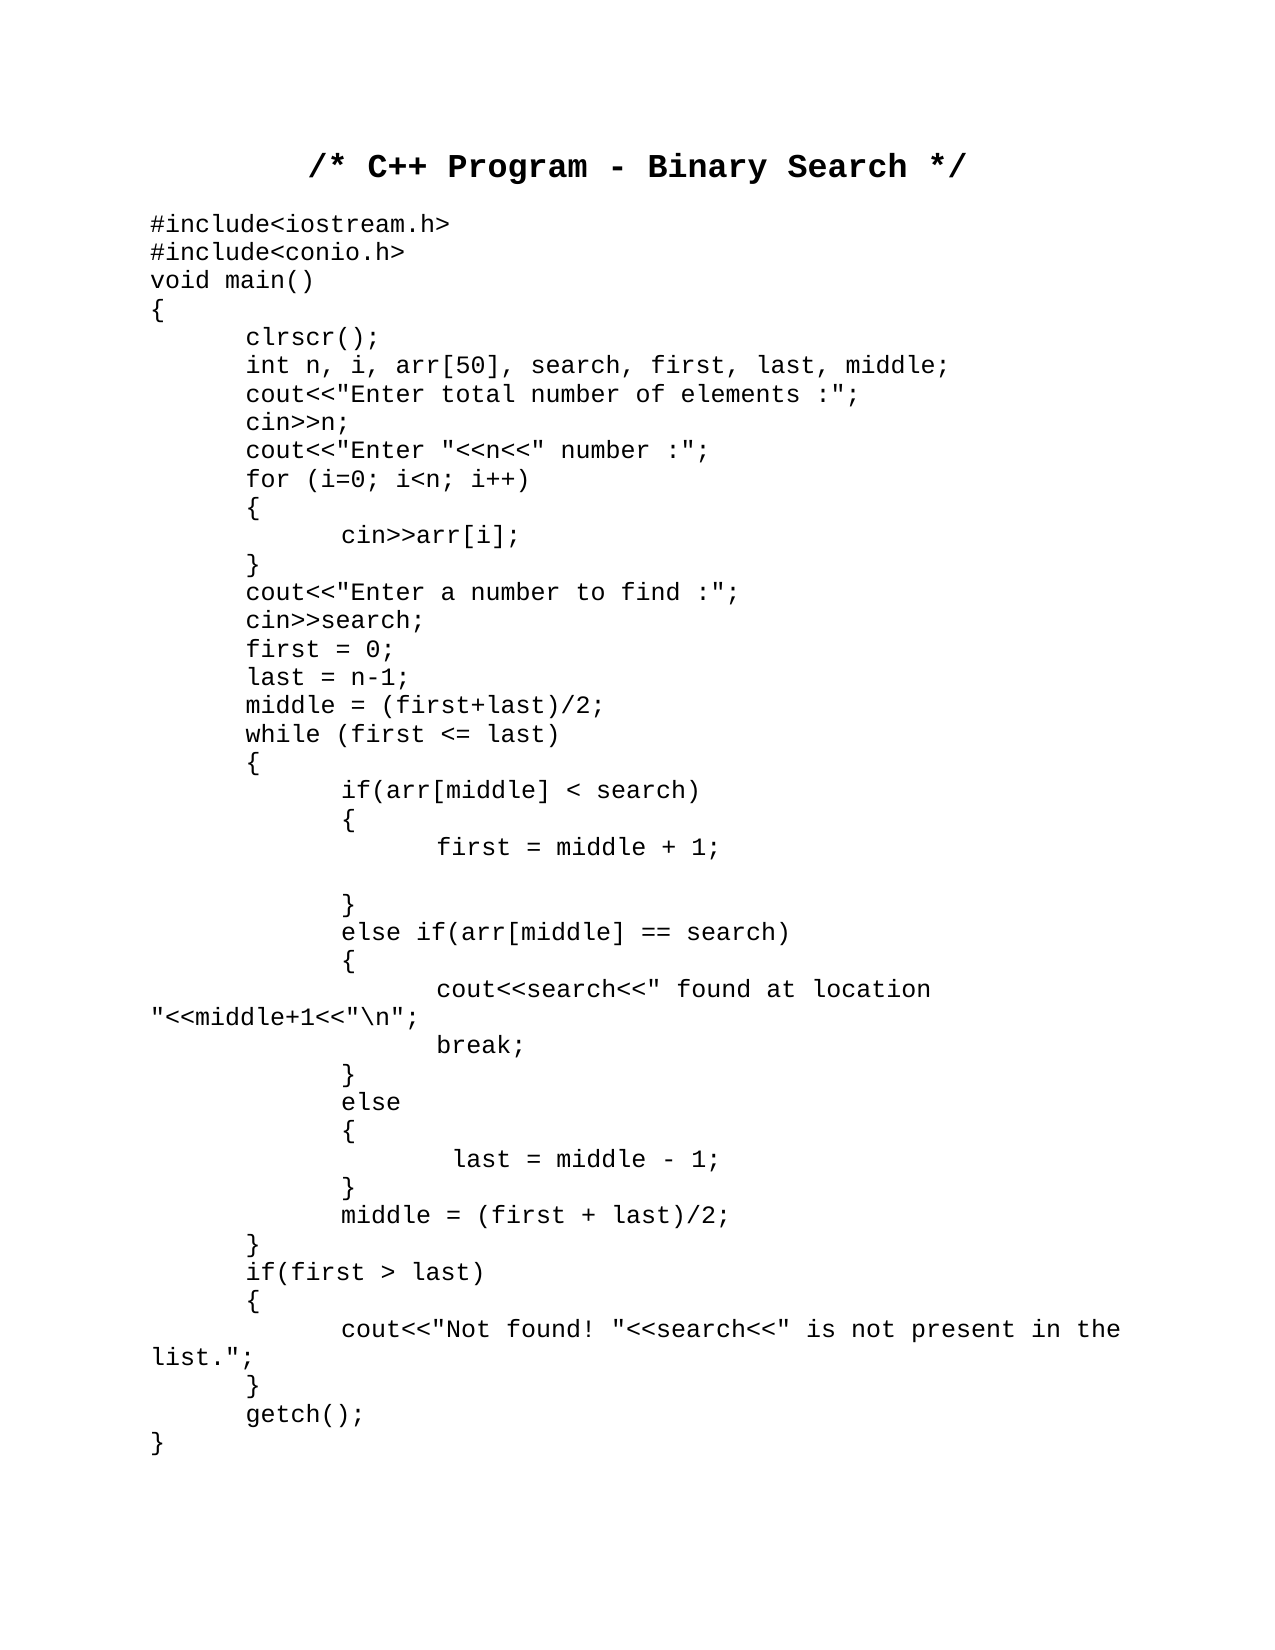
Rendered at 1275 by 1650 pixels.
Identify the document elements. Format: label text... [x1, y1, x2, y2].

text cout<<"Not found! "<<search<<" is not present in the list."; [150, 1316, 1125, 1373]
text while (first <= last) [150, 721, 1125, 750]
text { [150, 806, 1125, 835]
text } [150, 1231, 1125, 1260]
text clrscr(); [150, 325, 1125, 353]
text int n, i, arr[50], search, first, last, middle; [150, 353, 1125, 381]
text #include<iostream.h> [150, 211, 1125, 240]
text void main() [150, 268, 1125, 296]
text } [150, 1061, 1125, 1090]
text { [150, 495, 1125, 523]
text cout<<search<<" found at location "<<middle+1<<"\n"; [150, 976, 1125, 1033]
text if(first > last) [150, 1260, 1125, 1288]
text { [150, 1288, 1125, 1316]
text { [150, 1118, 1125, 1146]
text cout<<"Enter "<<n<<" number :"; [150, 438, 1125, 466]
text for (i=0; i<n; i++) [150, 466, 1125, 495]
text } [150, 1430, 1125, 1458]
text first = middle + 1; [150, 835, 1125, 863]
text } [150, 1175, 1125, 1203]
text last = n-1; [150, 665, 1125, 693]
text } [150, 551, 1125, 580]
text last = middle - 1; [150, 1146, 1125, 1175]
text break; [150, 1033, 1125, 1061]
text if(arr[middle] < search) [150, 778, 1125, 806]
text cout<<"Enter total number of elements :"; [150, 381, 1125, 410]
text cout<<"Enter a number to find :"; [150, 580, 1125, 608]
text cin>>arr[i]; [150, 523, 1125, 551]
text } [150, 1373, 1125, 1401]
text middle = (first+last)/2; [150, 693, 1125, 721]
text cin>>search; [150, 608, 1125, 636]
text } [150, 891, 1125, 920]
text { [150, 296, 1125, 325]
text middle = (first + last)/2; [150, 1203, 1125, 1231]
text cin>>n; [150, 410, 1125, 438]
text else if(arr[middle] == search) [150, 920, 1125, 948]
text else [150, 1090, 1125, 1118]
text first = 0; [150, 636, 1125, 665]
text getch(); [150, 1401, 1125, 1430]
text { [150, 750, 1125, 778]
text /* C++ Program - Binary Search */ [150, 150, 1125, 188]
text { [150, 948, 1125, 976]
text #include<conio.h> [150, 240, 1125, 268]
